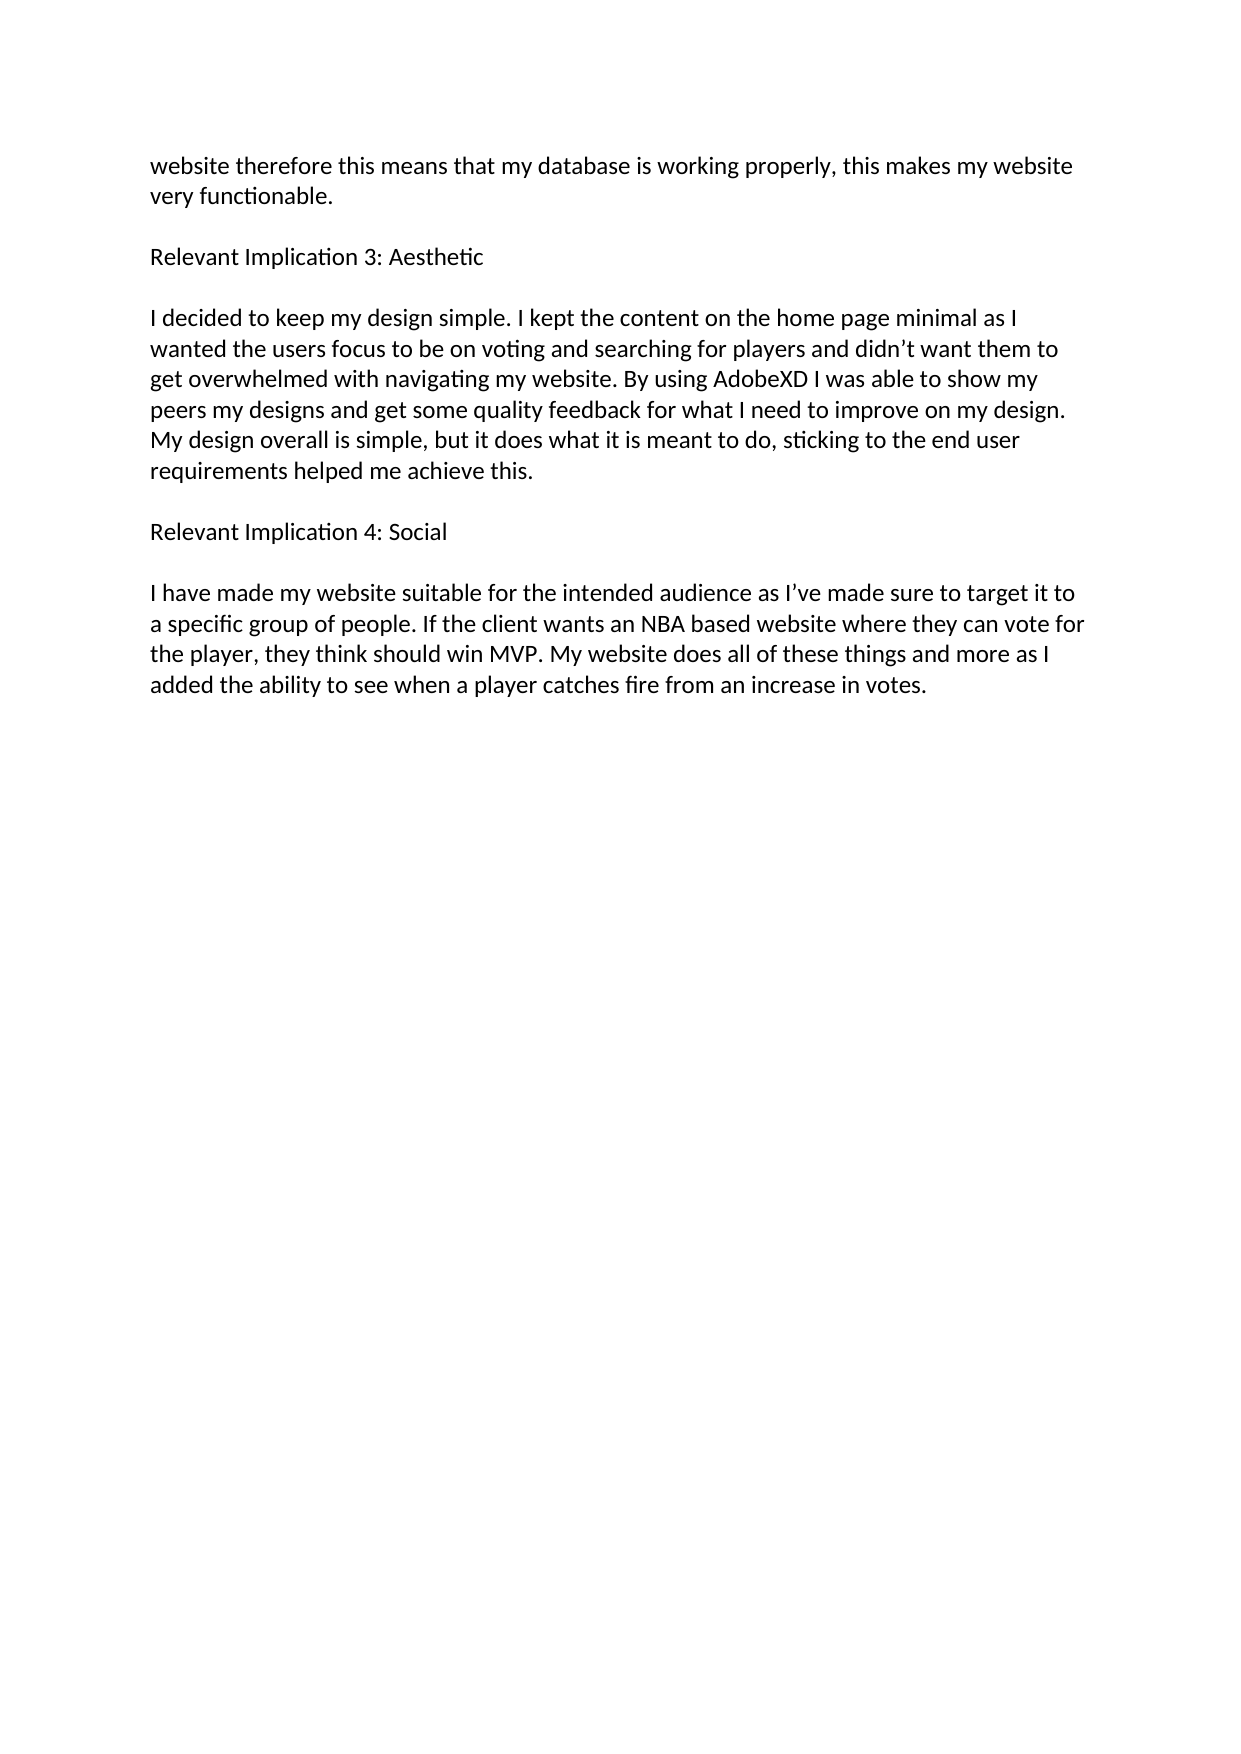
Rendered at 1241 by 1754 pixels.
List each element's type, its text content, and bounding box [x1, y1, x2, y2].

text Relevant Implication 4: Social [150, 516, 1090, 547]
text Relevant Implication 3: Aesthetic [150, 242, 1090, 272]
text I have made my website suitable for the intended audience as I’ve made sure to target it to a specific group of people. If the client wants an NBA based website where they can vote for the player, they think should win MVP. My website does all of these things and more as I added the ability to see when a player catches fire from an increase in votes. [150, 577, 1090, 699]
text I decided to keep my design simple. I kept the content on the home page minimal as I wanted the users focus to be on voting and searching for players and didn’t want them to get overwhelmed with navigating my website. By using AdobeXD I was able to show my peers my designs and get some quality feedback for what I need to improve on my design. My design overall is simple, but it does what it is meant to do, sticking to the end user requirements helped me achieve this. [150, 303, 1090, 486]
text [150, 150, 1090, 211]
